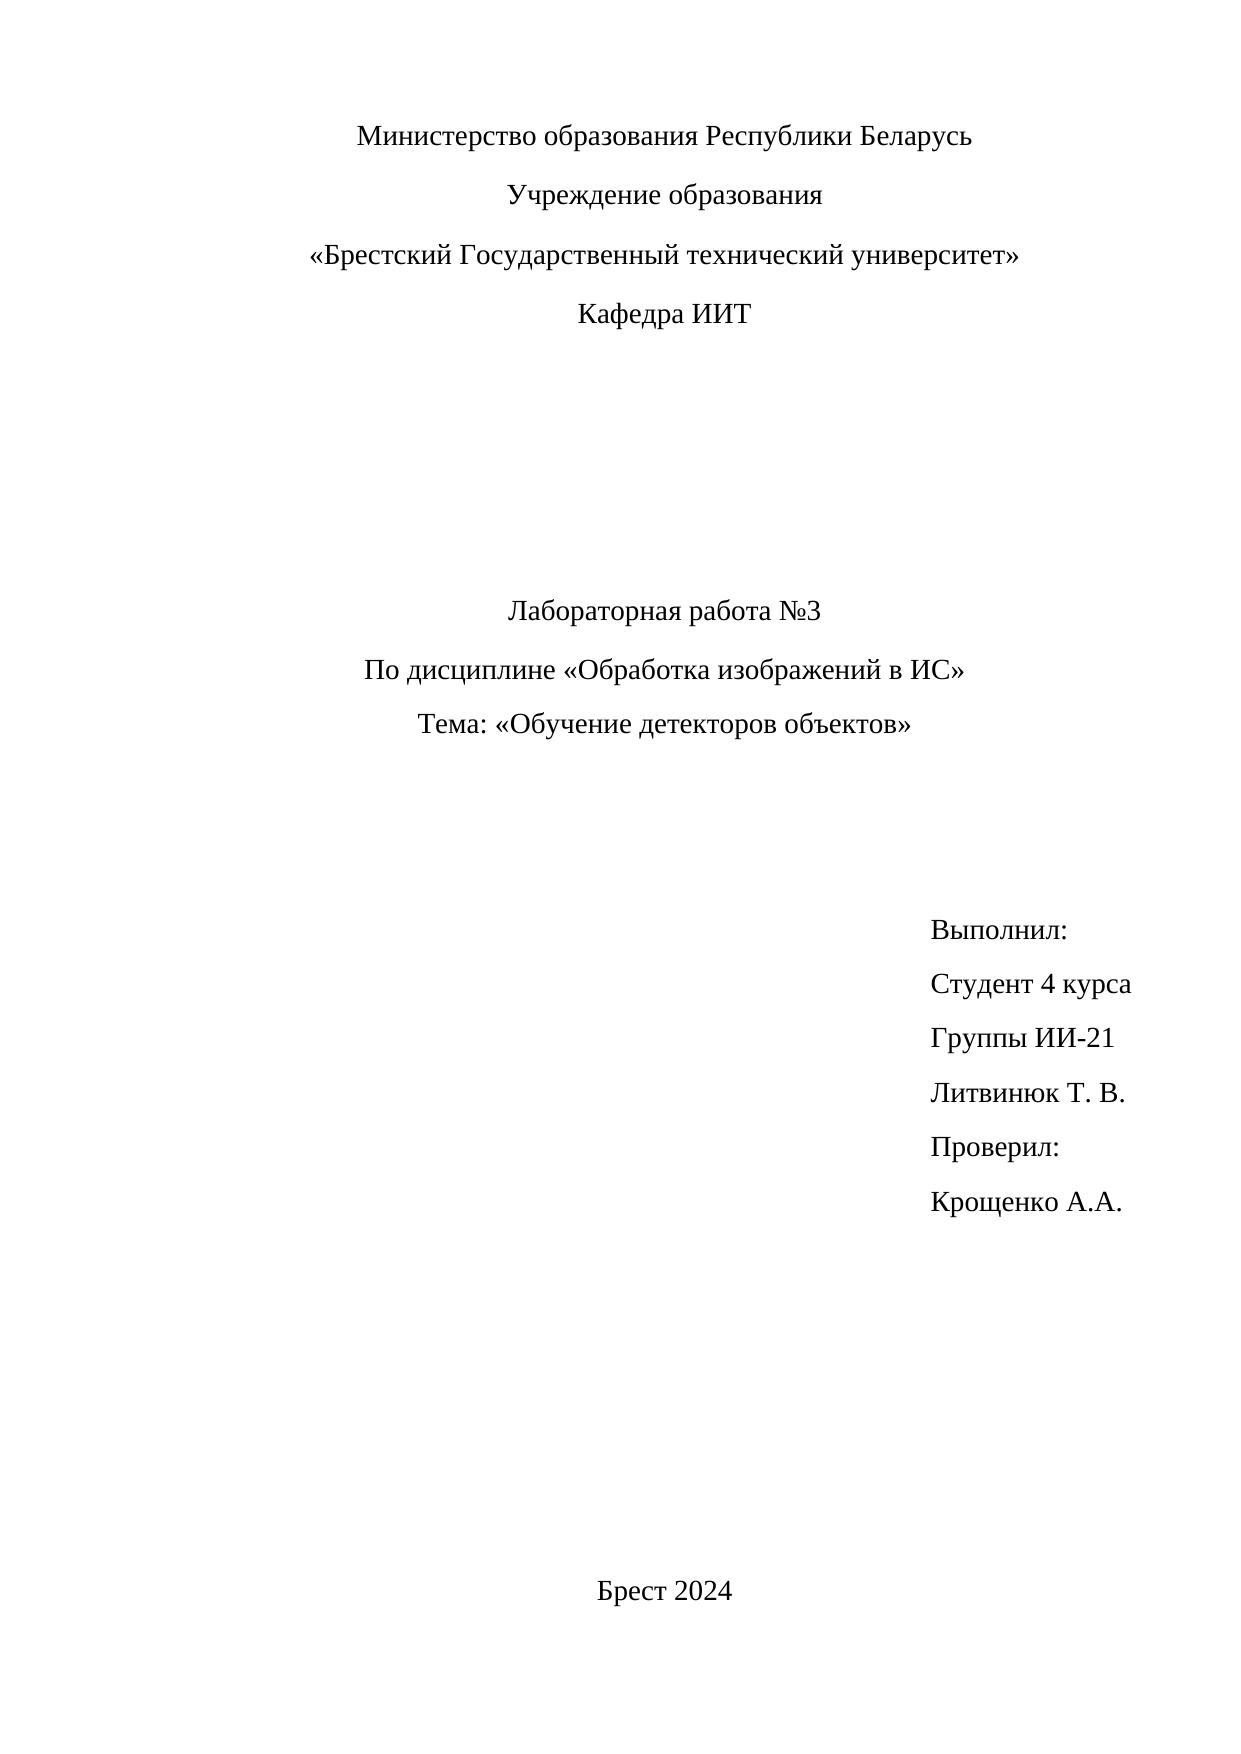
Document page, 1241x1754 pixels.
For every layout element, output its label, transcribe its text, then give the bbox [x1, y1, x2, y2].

text Лабораторная работа №3 [177, 593, 1152, 627]
text «Брестский Государственный технический университет» [177, 237, 1152, 270]
text Выполнил: [930, 912, 1152, 945]
text Министерство образования Республики Беларусь [177, 118, 1152, 152]
text Учреждение образования [177, 177, 1152, 211]
text Студент 4 курса [930, 966, 1152, 1000]
text Группы ИИ-21 [930, 1021, 1152, 1054]
text Крощенко А.А. [930, 1184, 1181, 1217]
text По дисциплине «Обработка изображений в ИС» [177, 652, 1152, 686]
text Литвинюк Т. В. [930, 1075, 1152, 1108]
subtitle Тема: «Обучение детекторов объектов» [177, 712, 1152, 739]
text Проверил: [930, 1129, 1152, 1163]
text Кафедра ИИТ [177, 296, 1152, 330]
text Брест 2024 [177, 1573, 1152, 1607]
